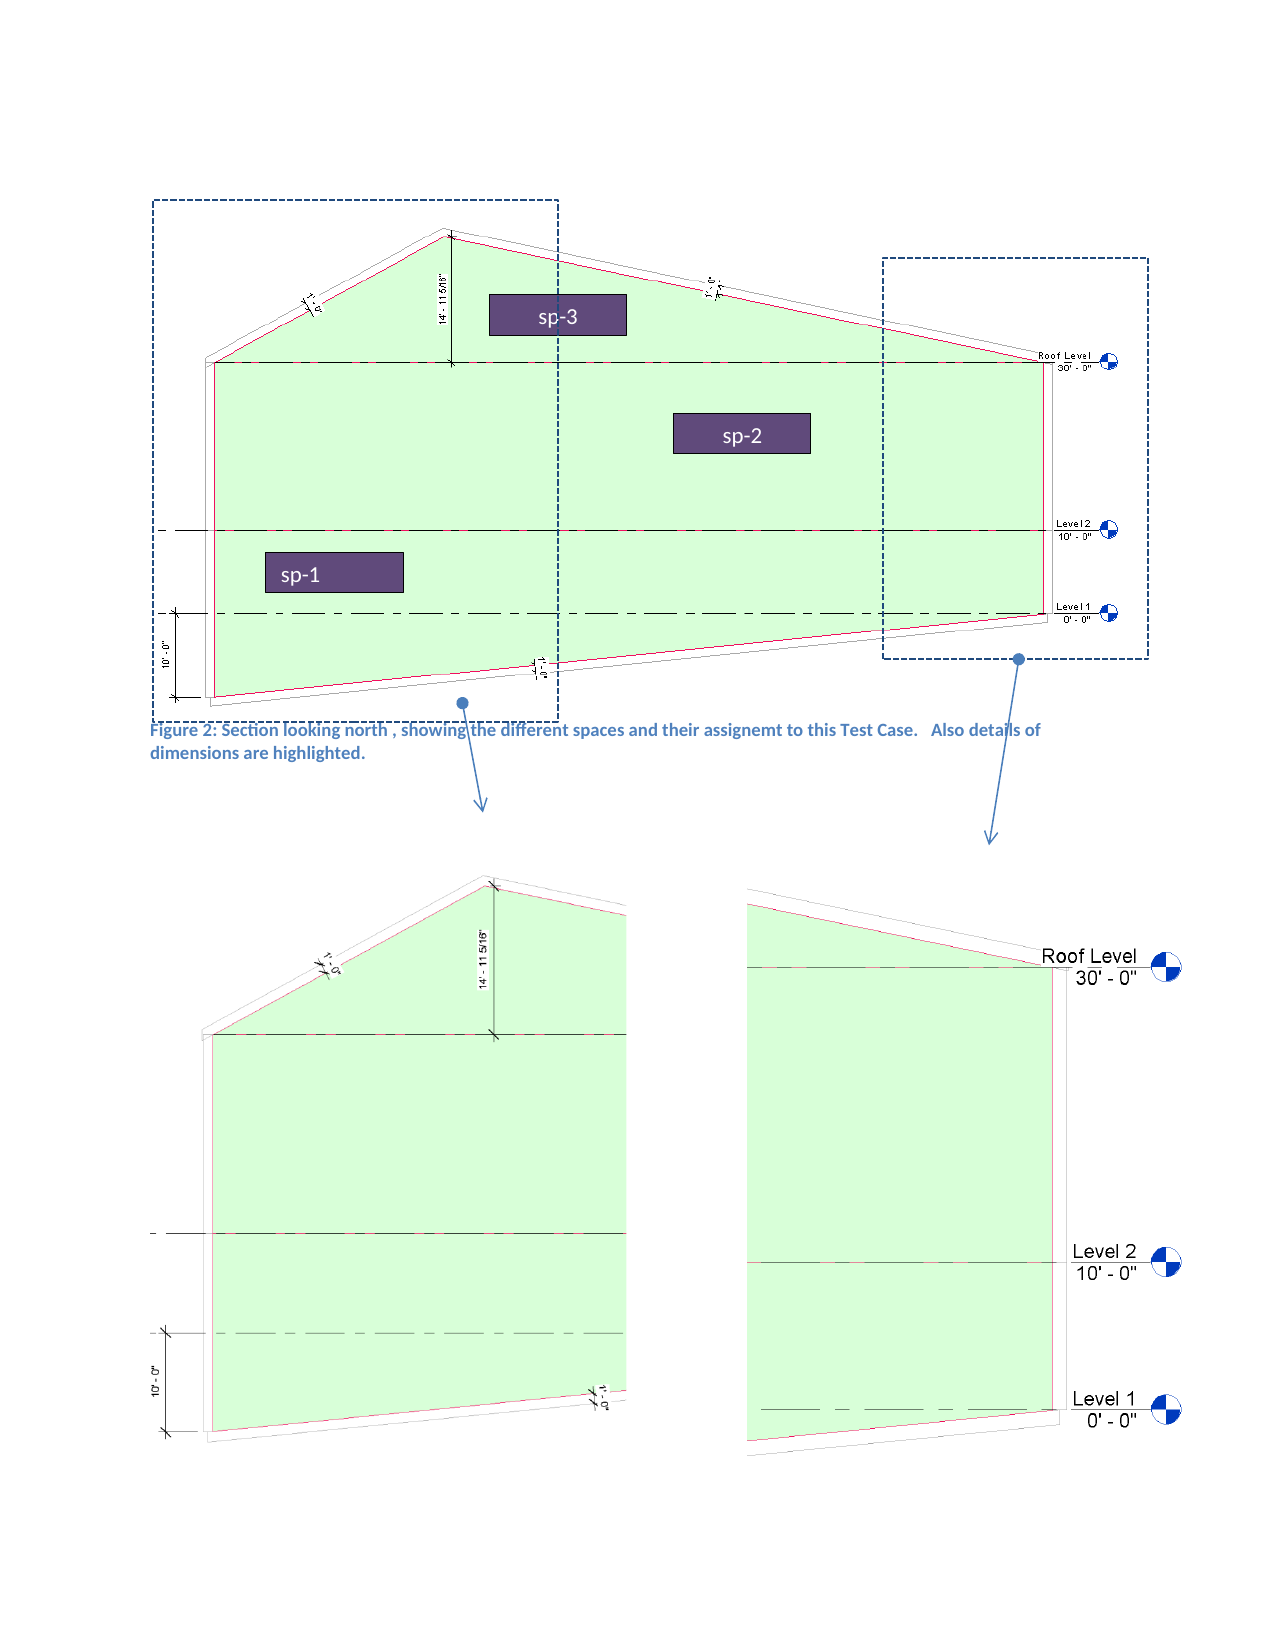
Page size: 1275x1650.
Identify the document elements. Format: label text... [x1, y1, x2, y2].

picture [150, 828, 627, 1449]
picture [150, 150, 1125, 718]
picture [747, 872, 1202, 1518]
